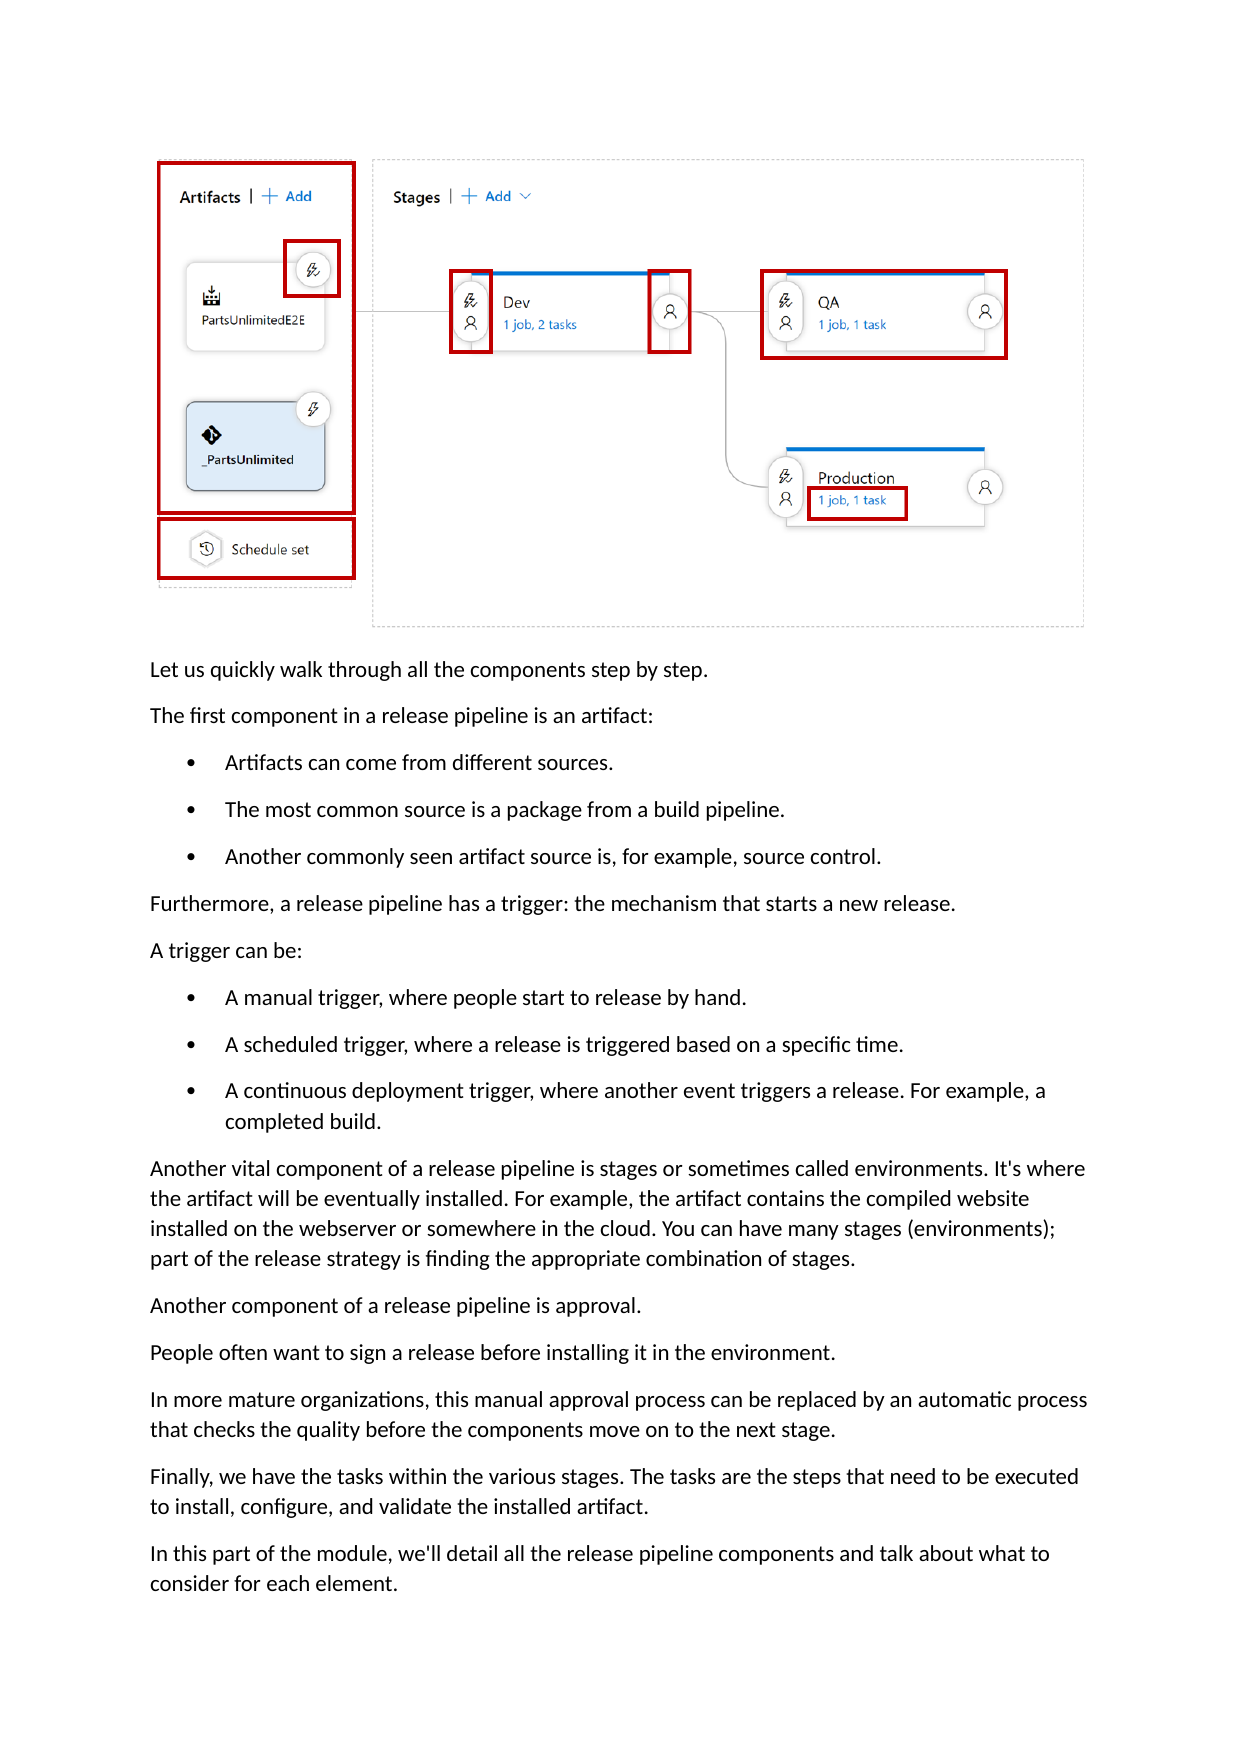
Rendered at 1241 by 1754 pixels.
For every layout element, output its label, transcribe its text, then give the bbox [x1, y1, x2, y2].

text Another vital component of a release pipeline is stages or sometimes called environments. It's where the artifact will be eventually installed. For example, the artifact contains the compiled website installed on the webserver or somewhere in the cloud. You can have many stages (environments); part of the release strategy is finding the appropriate combination of stages. [150, 1154, 1090, 1272]
text A trigger can be: [150, 936, 1090, 964]
list Another commonly seen artifact source is, for example, source control. [187, 842, 1090, 870]
picture [150, 150, 1091, 636]
list A manual trigger, where people start to release by hand. [187, 983, 1090, 1011]
text Finally, we have the tasks within the various stages. The tasks are the steps that need to be executed to install, configure, and validate the installed artifact. [150, 1462, 1090, 1520]
list The most common source is a package from a build pipeline. [187, 795, 1090, 823]
text In more mature organizations, this manual approval process can be replaced by an automatic process that checks the quality before the components move on to the next stage. [150, 1385, 1090, 1443]
text Another component of a release pipeline is approval. [150, 1291, 1090, 1319]
text In this part of the module, we'll detail all the release pipeline components and talk about what to consider for each element. [150, 1539, 1090, 1597]
text Let us quickly walk through all the components step by step. [150, 655, 1090, 683]
list Artifacts can come from different sources. [187, 748, 1090, 776]
list A continuous deployment trigger, where another event triggers a release. For example, a completed build. [187, 1077, 1090, 1135]
text People often want to sign a release before installing it in the environment. [150, 1338, 1090, 1366]
text The first component in a release pipeline is an artifact: [150, 702, 1090, 729]
list A scheduled trigger, where a release is triggered based on a specific time. [187, 1030, 1090, 1058]
text Furthermore, a release pipeline has a trigger: the mechanism that starts a new release. [150, 889, 1090, 917]
